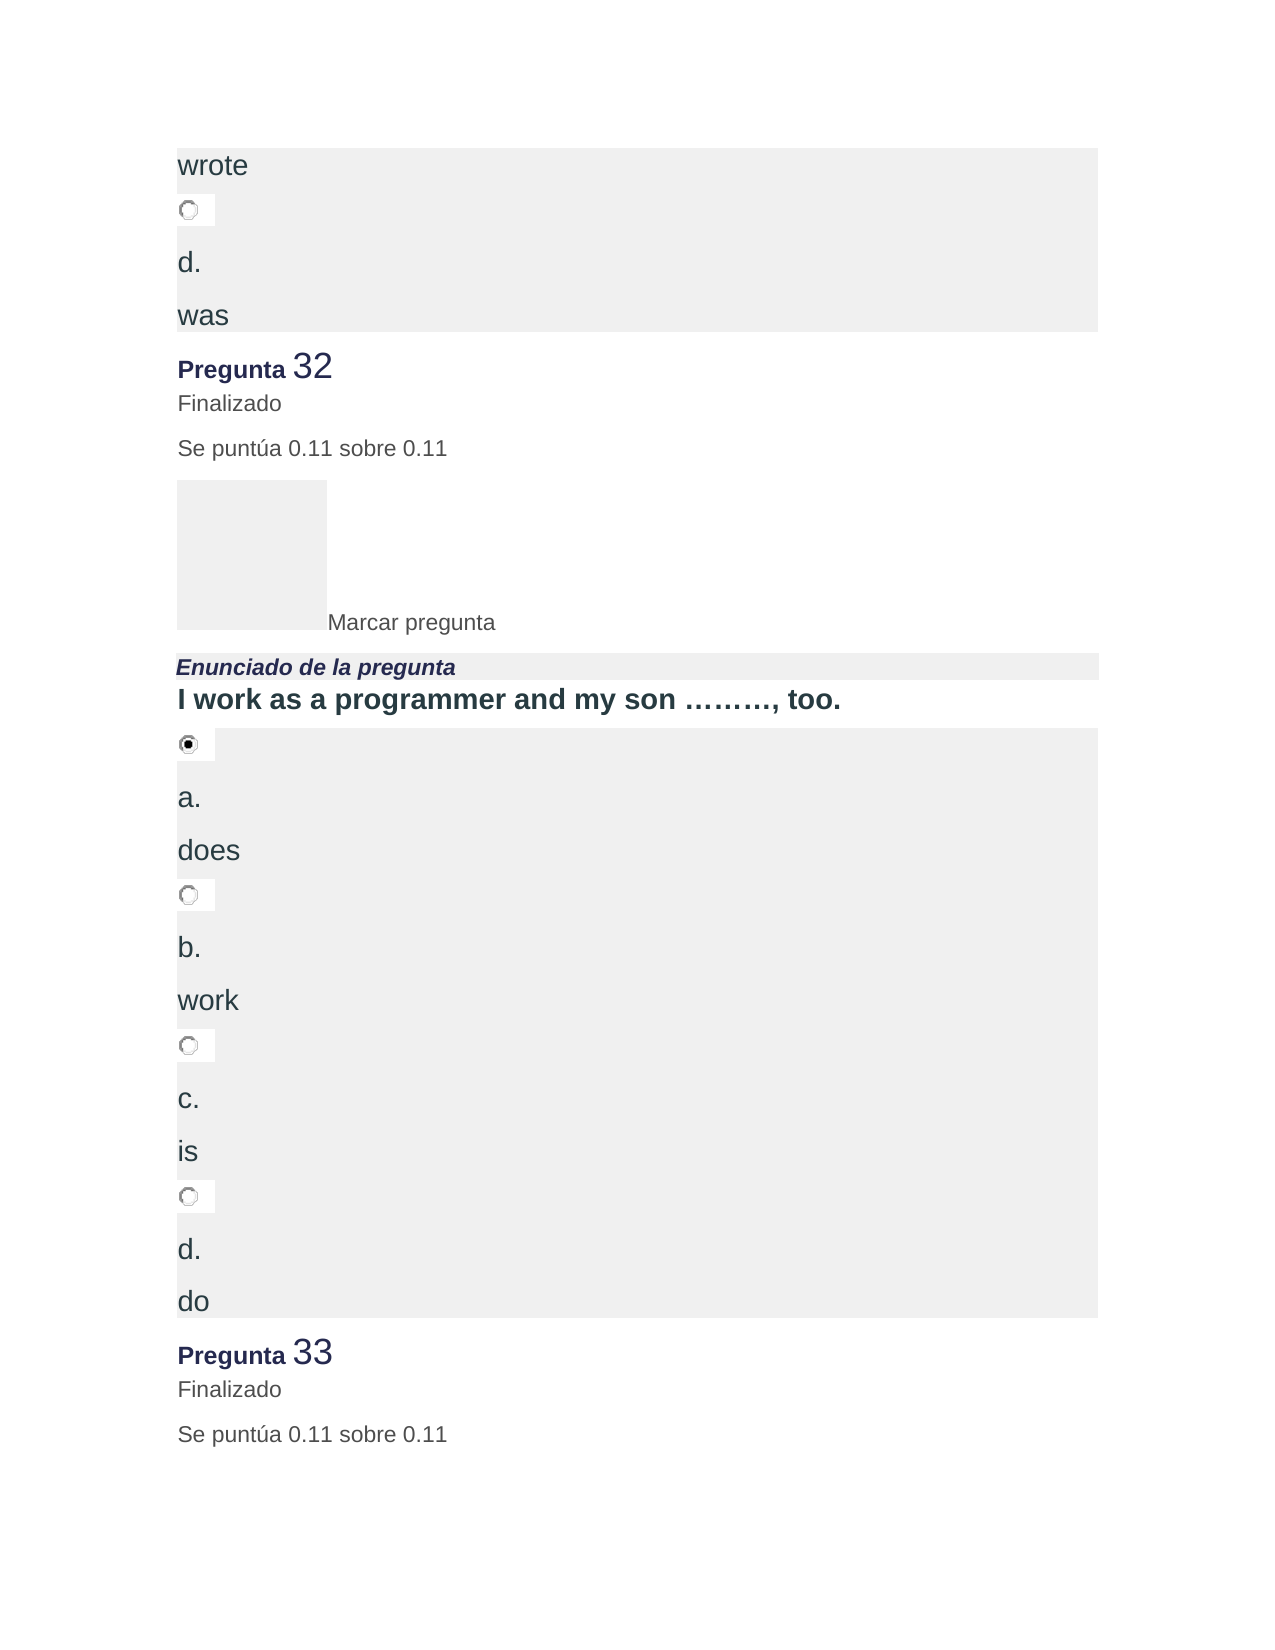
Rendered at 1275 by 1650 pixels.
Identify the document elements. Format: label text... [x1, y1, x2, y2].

subtitle Enunciado de la pregunta [176, 653, 1099, 680]
subtitle Pregunta 32 [177, 344, 1098, 386]
text is [177, 1134, 1098, 1167]
text Se puntúa 0.11 sobre 0.11 [177, 435, 1098, 461]
text work [177, 983, 1098, 1017]
text Marcar pregunta [177, 480, 1098, 635]
text Finalizado [177, 389, 1098, 416]
text does [177, 833, 1098, 866]
text d. [177, 1232, 1098, 1265]
text wrote [177, 148, 1098, 181]
text do [177, 1284, 1098, 1318]
text was [177, 298, 1098, 332]
text I work as a programmer and my son ………, too. [177, 682, 1098, 716]
text a. [177, 780, 1098, 813]
text c. [177, 1081, 1098, 1114]
text b. [177, 930, 1098, 964]
subtitle Pregunta 33 [177, 1331, 1098, 1372]
text d. [177, 245, 1098, 279]
text Se puntúa 0.11 sobre 0.11 [177, 1421, 1098, 1447]
text Finalizado [177, 1376, 1098, 1402]
